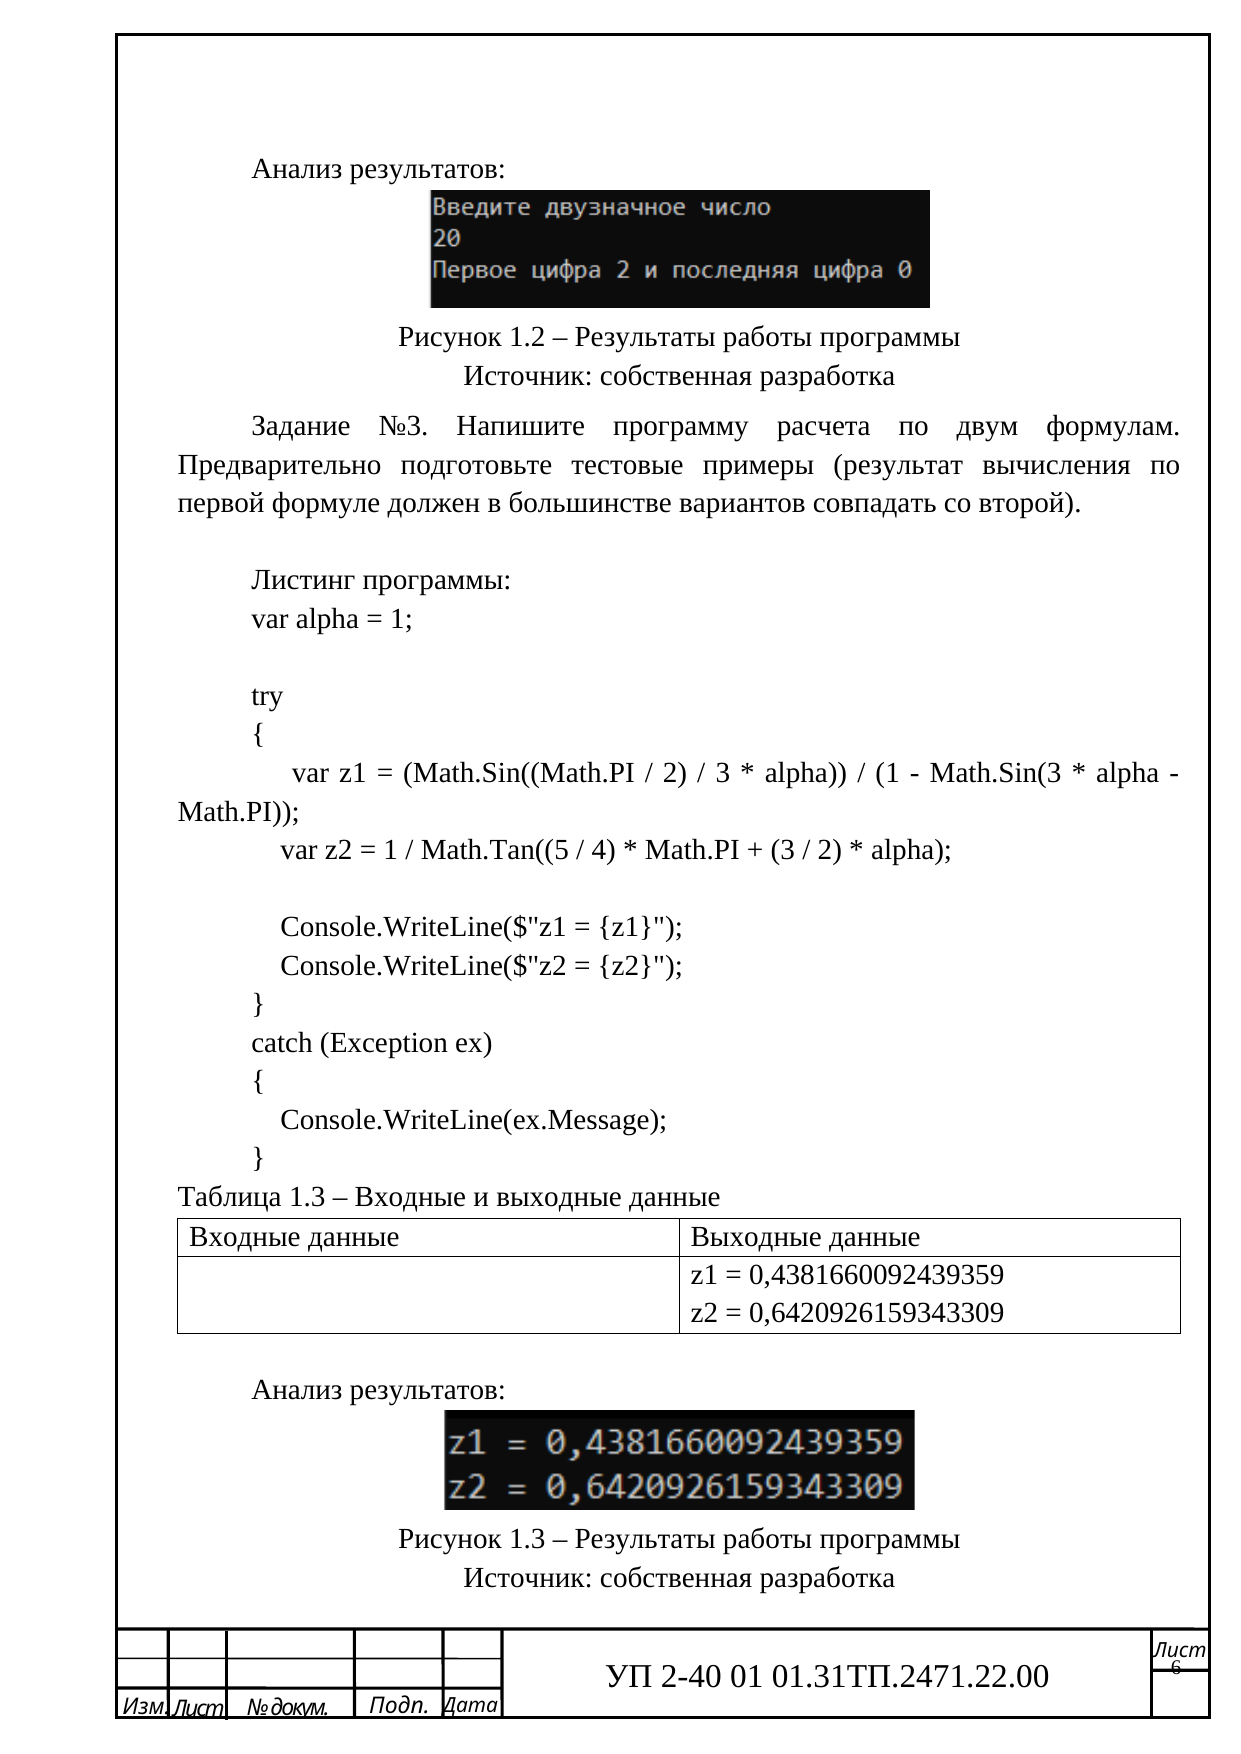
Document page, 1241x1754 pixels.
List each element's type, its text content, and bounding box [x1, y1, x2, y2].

text { [177, 1063, 1181, 1097]
text Таблица 1.3 – Входные и выходные данные [177, 1179, 1181, 1213]
text Console.WriteLine($"z1 = {z1}"); [177, 909, 1181, 943]
text catch (Exception ex) [177, 1025, 1181, 1058]
text Анализ результатов: [177, 1372, 1181, 1406]
text var alpha = 1; [177, 601, 1181, 634]
table_header Входные данные [178, 1219, 679, 1256]
text Рисунок 1.3 – Результаты работы программы [177, 1522, 1181, 1555]
table_cell [178, 1257, 679, 1332]
text Анализ результатов: [177, 152, 1181, 185]
text var z2 = 1 / Math.Tan((5 / 4) * Math.PI + (3 / 2) * alpha); [177, 832, 1181, 866]
text Console.WriteLine(ex.Message); [177, 1102, 1181, 1136]
text Рисунок 1.2 – Результаты работы программы [177, 319, 1181, 353]
text Console.WriteLine($"z2 = {z2}"); [177, 948, 1181, 981]
table_cell z1 = 0,4381660092439359 z2 = 0,6420926159343309 [680, 1257, 1180, 1332]
text Источник: собственная разработка [177, 1560, 1181, 1594]
text Источник: собственная разработка [177, 358, 1181, 391]
picture [428, 190, 930, 308]
text { [177, 717, 1181, 750]
text } [177, 986, 1181, 1020]
text var z1 = (Math.Sin((Math.PI / 2) / 3 * alpha)) / (1 - Math.Sin(3 * alpha - Math.PI)); [177, 755, 1181, 827]
text Задание №3. Напишите программу расчета по двум формулам. Предварительно подготовьте тестовые примеры (результат вычисления по первой формуле должен в большинстве вариантов совпадать со второй). [177, 408, 1181, 519]
text Листинг программы: [177, 562, 1181, 596]
text } [177, 1141, 1181, 1174]
text try [177, 678, 1181, 712]
table_header Выходные данные [680, 1219, 1180, 1256]
picture [443, 1410, 915, 1510]
